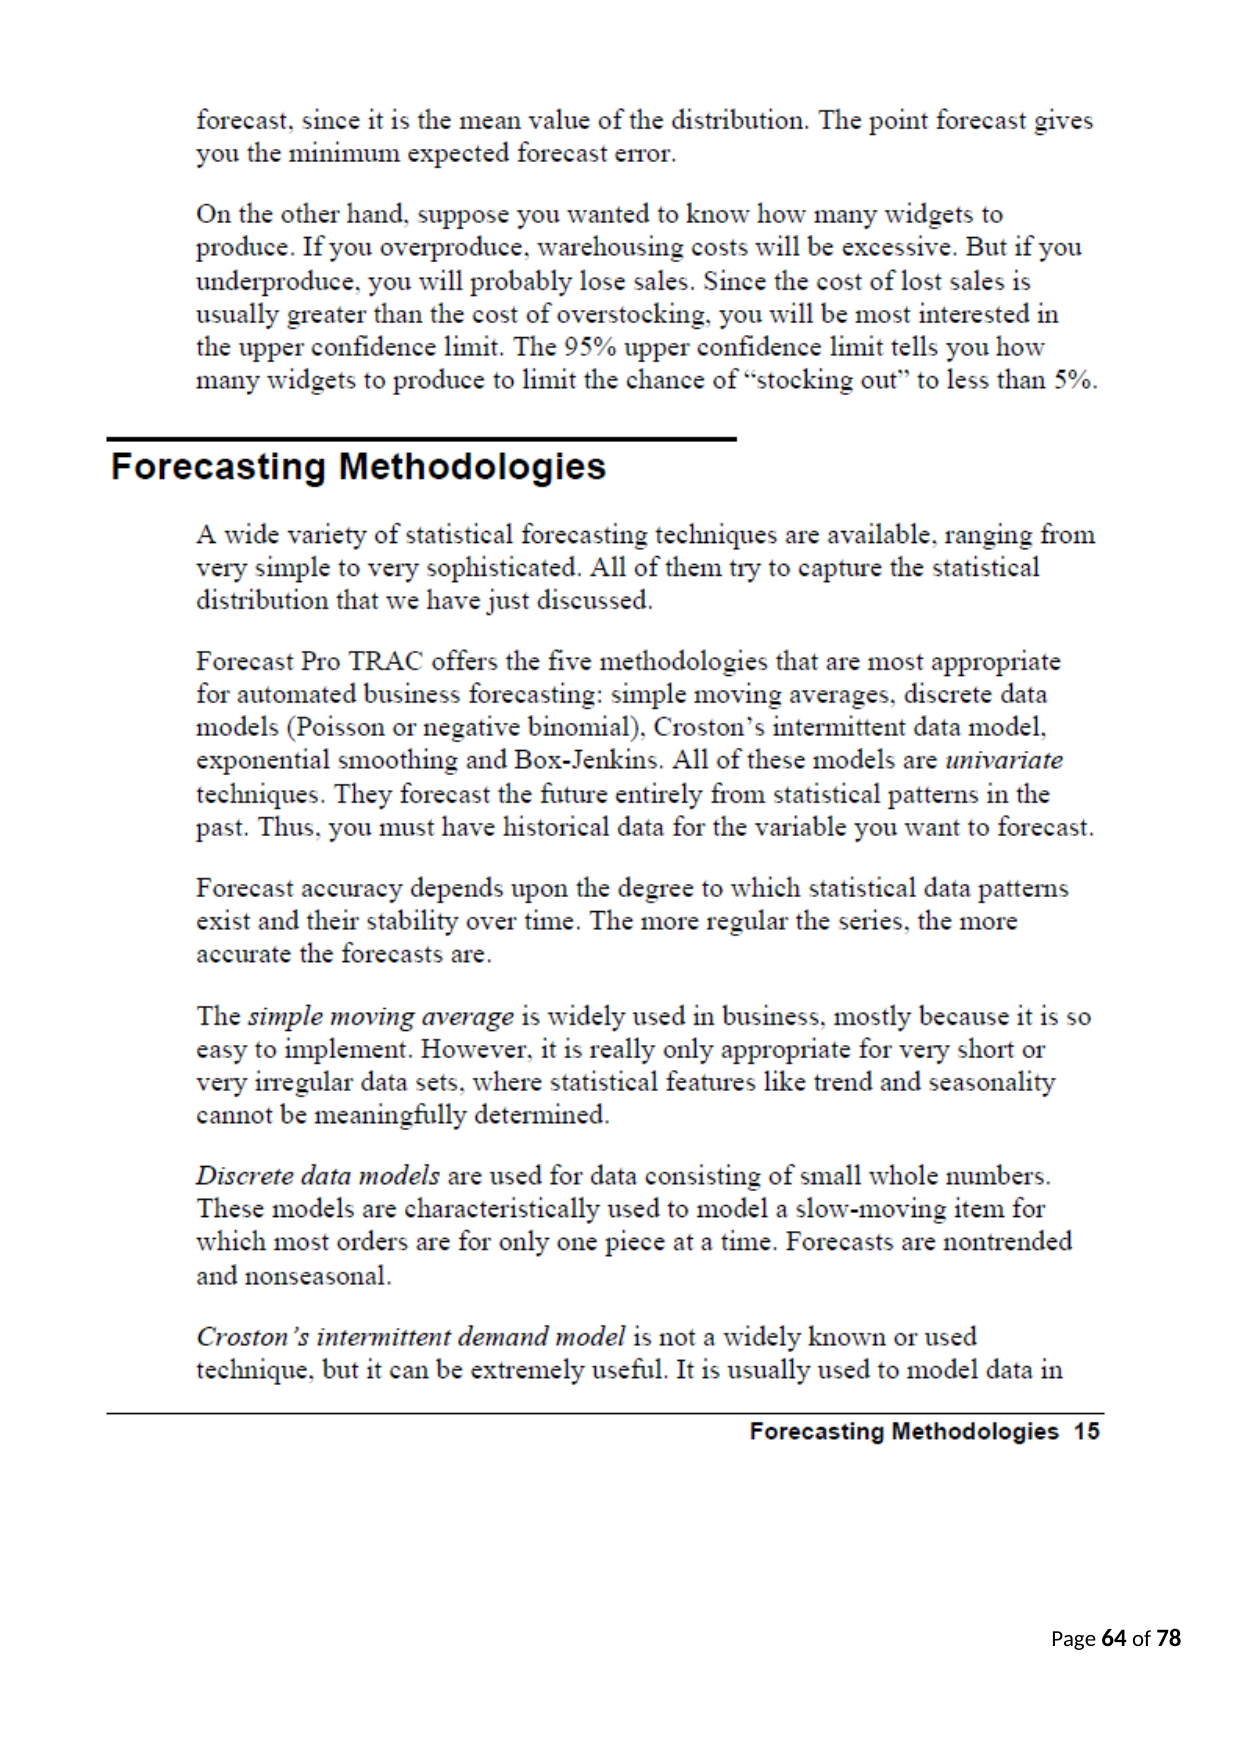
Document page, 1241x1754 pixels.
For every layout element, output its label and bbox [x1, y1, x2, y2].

picture [88, 101, 1119, 1460]
